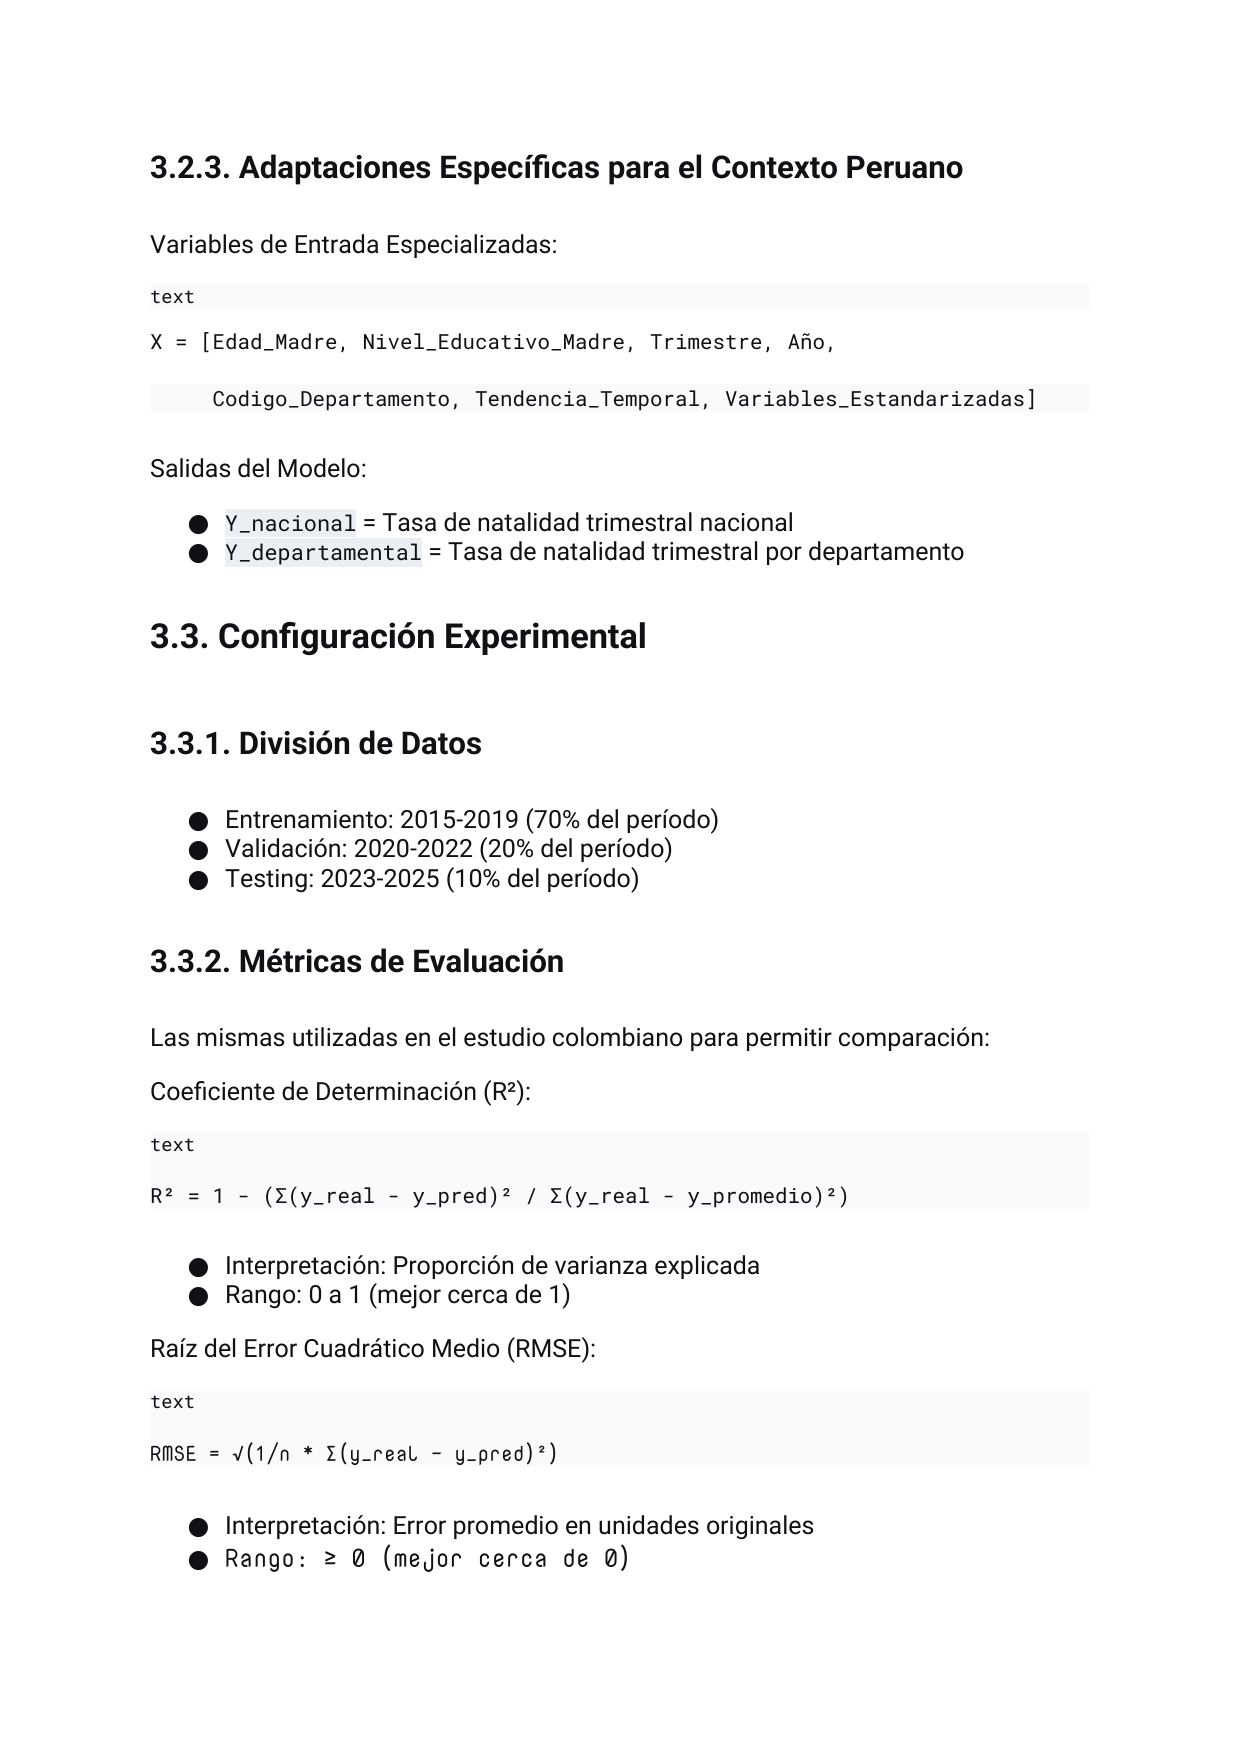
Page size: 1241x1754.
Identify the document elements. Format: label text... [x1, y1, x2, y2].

subtitle 3.3.2. Métricas de Evaluación [150, 943, 1090, 980]
text R² = 1 - (Σ(y_real - y_pred)² / Σ(y_real - y_promedio)²) [150, 1181, 1090, 1209]
list Rango: 0 a 1 (mejor cerca de 1) [187, 1280, 1090, 1310]
subtitle 3.2.3. Adaptaciones Específicas para el Contexto Peruano [150, 150, 1090, 187]
text text [150, 1132, 1090, 1156]
list Y_departamental = Tasa de natalidad trimestral por departamento [422, 538, 1090, 567]
subtitle 3.3. Configuración Experimental [150, 617, 1090, 657]
list Testing: 2023-2025 (10% del período) [187, 864, 1090, 893]
list Interpretación: Proporción de varianza explicada [187, 1251, 1090, 1280]
text Salidas del Modelo: [150, 454, 1090, 483]
list Validación: 2020-2022 (20% del período) [187, 834, 1090, 864]
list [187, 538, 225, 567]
text Coeficiente de Determinación (R²): [150, 1077, 1090, 1107]
subtitle 3.3.1. División de Datos [150, 725, 1090, 762]
text Raíz del Error Cuadrático Medio (RMSE): [150, 1335, 1090, 1364]
list Y_nacional = Tasa de natalidad trimestral nacional [187, 508, 1090, 538]
text text [150, 1389, 1090, 1413]
list Rango: ≥ 0 (mejor cerca de 0) [187, 1540, 1090, 1575]
text text [150, 284, 1090, 309]
list Interpretación: Error promedio en unidades originales [187, 1511, 1090, 1540]
text Variables de Entrada Especializadas: [150, 230, 1090, 259]
text Codigo_Departamento, Tendencia_Temporal, Variables_Estandarizadas] [150, 384, 1090, 412]
text Las mismas utilizadas en el estudio colombiano para permitir comparación: [150, 1023, 1090, 1052]
list Entrenamiento: 2015-2019 (70% del período) [187, 805, 1090, 834]
text X = [Edad_Madre, Nivel_Educativo_Madre, Trimestre, Año, [150, 327, 1090, 355]
text RMSE = √(1/n * Σ(y_real - y_pred)²) [150, 1438, 1090, 1467]
